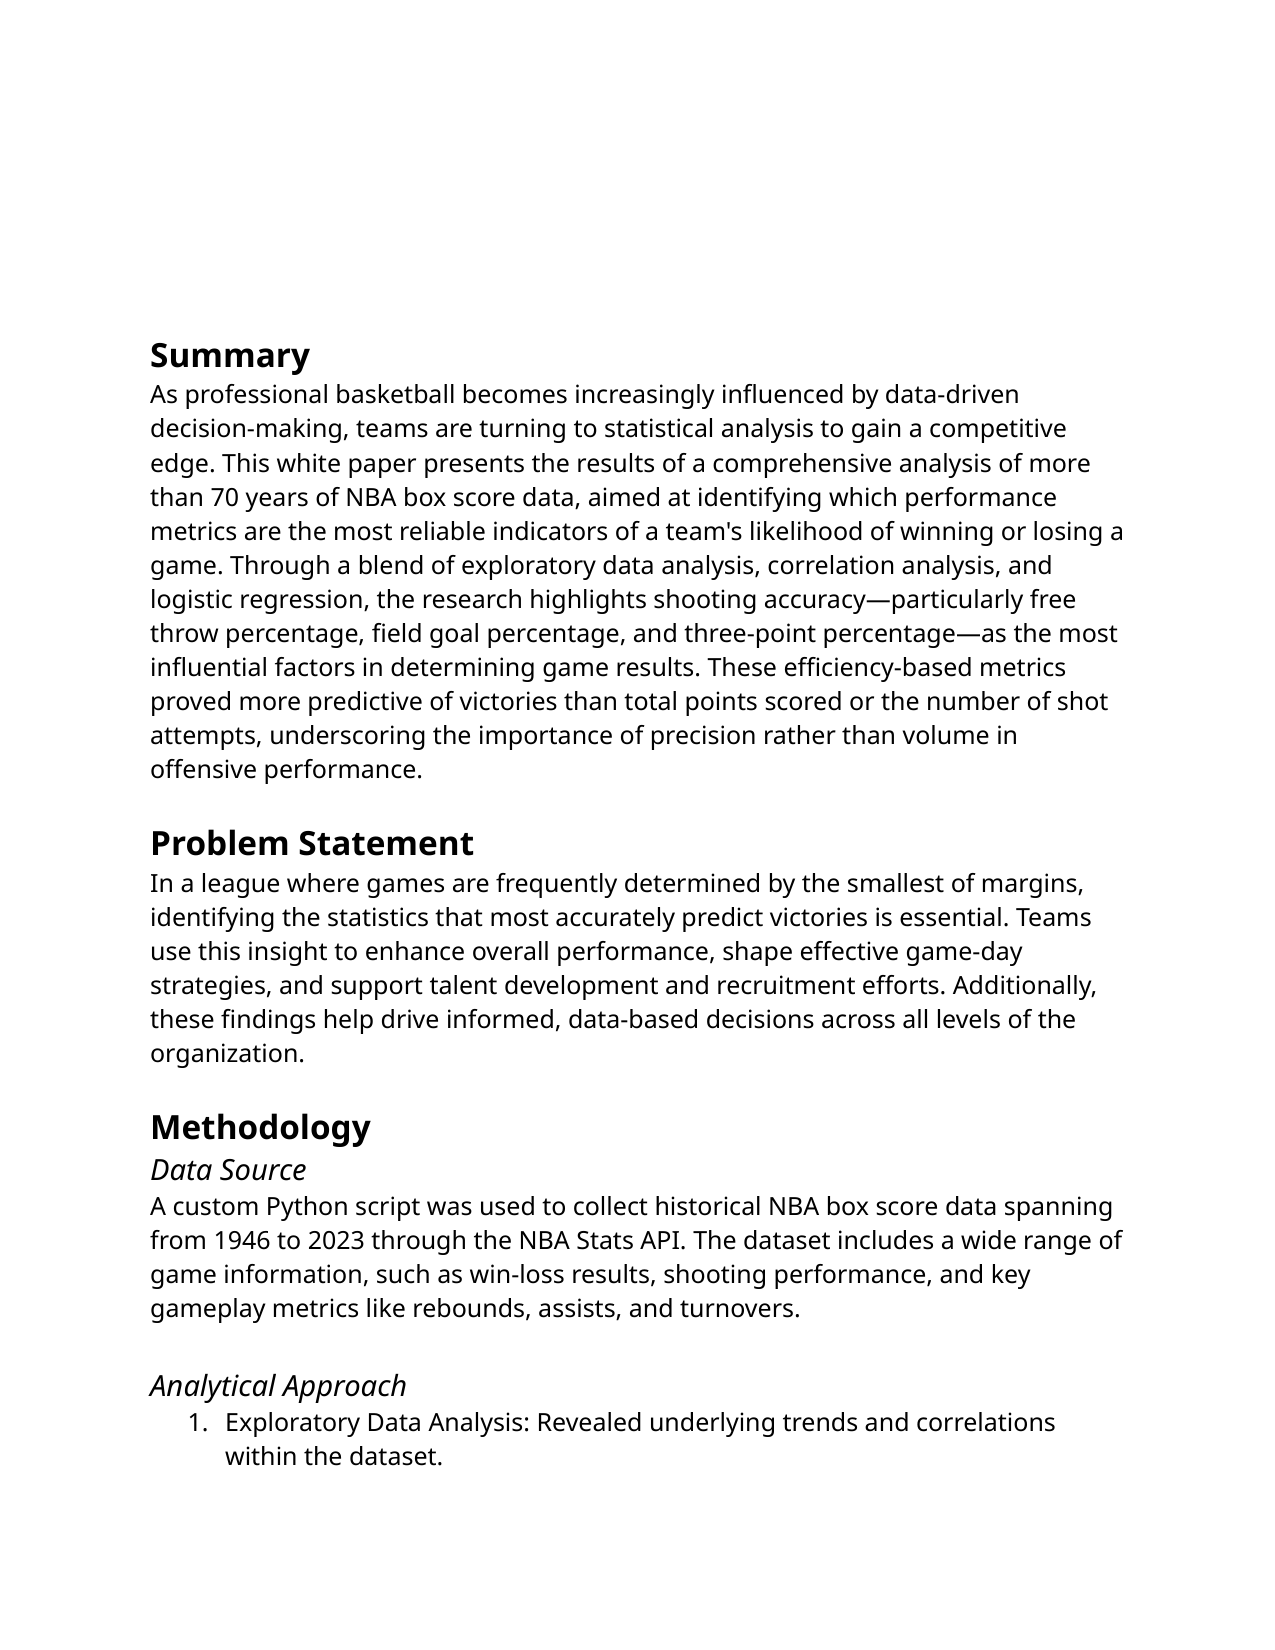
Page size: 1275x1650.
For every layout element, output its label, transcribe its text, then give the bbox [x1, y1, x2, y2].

text As professional basketball becomes increasingly influenced by data-driven decision-making, teams are turning to statistical analysis to gain a competitive edge. This white paper presents the results of a comprehensive analysis of more than 70 years of NBA box score data, aimed at identifying which performance metrics are the most reliable indicators of a team's likelihood of winning or losing a game. Through a blend of exploratory data analysis, correlation analysis, and logistic regression, the research highlights shooting accuracy—particularly free throw percentage, field goal percentage, and three-point percentage—as the most influential factors in determining game results. These efficiency-based metrics proved more predictive of victories than total points scored or the number of shot attempts, underscoring the importance of precision rather than volume in offensive performance. [150, 377, 1125, 786]
text Data Source [150, 1149, 1125, 1189]
list Exploratory Data Analysis: Revealed underlying trends and correlations within the dataset. [187, 1404, 1125, 1473]
text Methodology [150, 1104, 1125, 1149]
text A custom Python script was used to collect historical NBA box score data spanning from 1946 to 2023 through the NBA Stats API. The dataset includes a wide range of game information, such as win-loss results, shooting performance, and key gameplay metrics like rebounds, assists, and turnovers. [150, 1189, 1125, 1325]
text In a league where games are frequently determined by the smallest of margins, identifying the statistics that most accurately predict victories is essential. Teams use this insight to enhance overall performance, shape effective game-day strategies, and support talent development and recruitment efforts. Additionally, these findings help drive informed, data-based decisions across all levels of the organization. [150, 865, 1125, 1070]
text Summary [150, 332, 1125, 377]
text Problem Statement [150, 820, 1125, 865]
text Analytical Approach [150, 1365, 1125, 1404]
